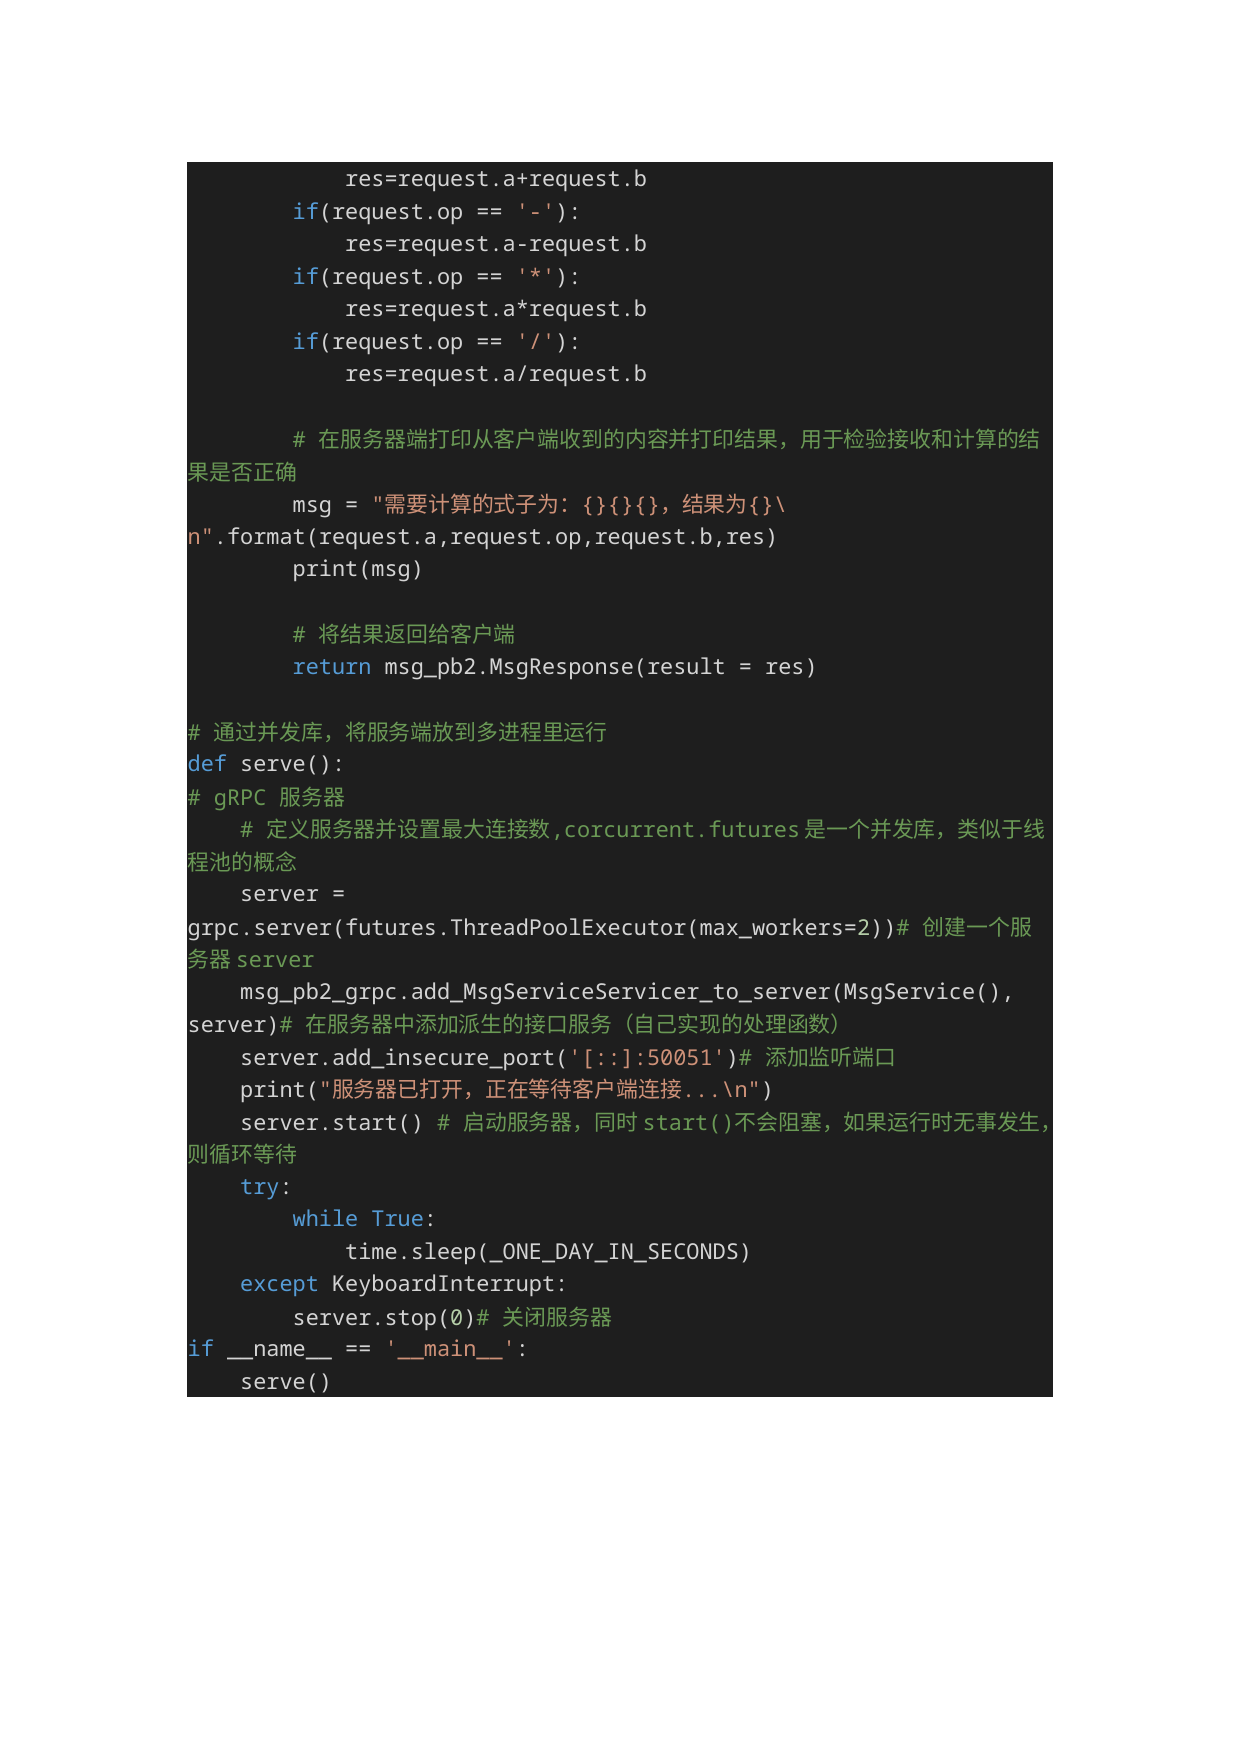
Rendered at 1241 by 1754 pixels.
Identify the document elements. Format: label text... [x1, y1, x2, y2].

text while True: [187, 1202, 1053, 1234]
text server = grpc.server(futures.ThreadPoolExecutor(max_workers=2))# 创建一个服务器server [187, 877, 1053, 974]
text # 通过并发库，将服务端放到多进程里运行 [187, 714, 1053, 747]
text print(msg) [187, 552, 1053, 584]
text res=request.a-request.b [187, 227, 1053, 259]
text server.start() # 启动服务器，同时start()不会阻塞，如果运行时无事发生，则循环等待 [187, 1104, 1053, 1169]
text except KeyboardInterrupt: [187, 1267, 1053, 1299]
text if __name__ == '__main__': [187, 1332, 1053, 1364]
text server.add_insecure_port('[::]:50051')# 添加监听端口 [187, 1039, 1053, 1072]
text res=request.a*request.b [187, 292, 1053, 324]
text print("服务器已打开，正在等待客户端连接...\n") [187, 1072, 1053, 1104]
text try: [187, 1169, 1053, 1202]
text serve() [187, 1364, 1053, 1397]
text # 在服务器端打印从客户端收到的内容并打印结果，用于检验接收和计算的结果是否正确 [187, 422, 1053, 487]
text time.sleep(_ONE_DAY_IN_SECONDS) [187, 1234, 1053, 1267]
text msg = "需要计算的式子为：{}{}{}，结果为{}\n".format(request.a,request.op,request.b,res) [187, 487, 1053, 552]
text res=request.a+request.b [187, 162, 1053, 194]
text def serve(): [187, 747, 1053, 779]
text msg_pb2_grpc.add_MsgServiceServicer_to_server(MsgService(), server)# 在服务器中添加派生的接口服务（自己实现的处理函数） [187, 974, 1053, 1039]
text if(request.op == '-'): [187, 194, 1053, 227]
text server.stop(0)# 关闭服务器 [187, 1299, 1053, 1332]
text return msg_pb2.MsgResponse(result = res) [187, 649, 1053, 682]
text if(request.op == '/'): [187, 324, 1053, 357]
text # 将结果返回给客户端 [187, 617, 1053, 649]
text if(request.op == '*'): [187, 259, 1053, 292]
text # 定义服务器并设置最大连接数,corcurrent.futures是一个并发库，类似于线程池的概念 [187, 812, 1053, 877]
text # gRPC 服务器 [187, 779, 1053, 812]
text res=request.a/request.b [187, 357, 1053, 389]
